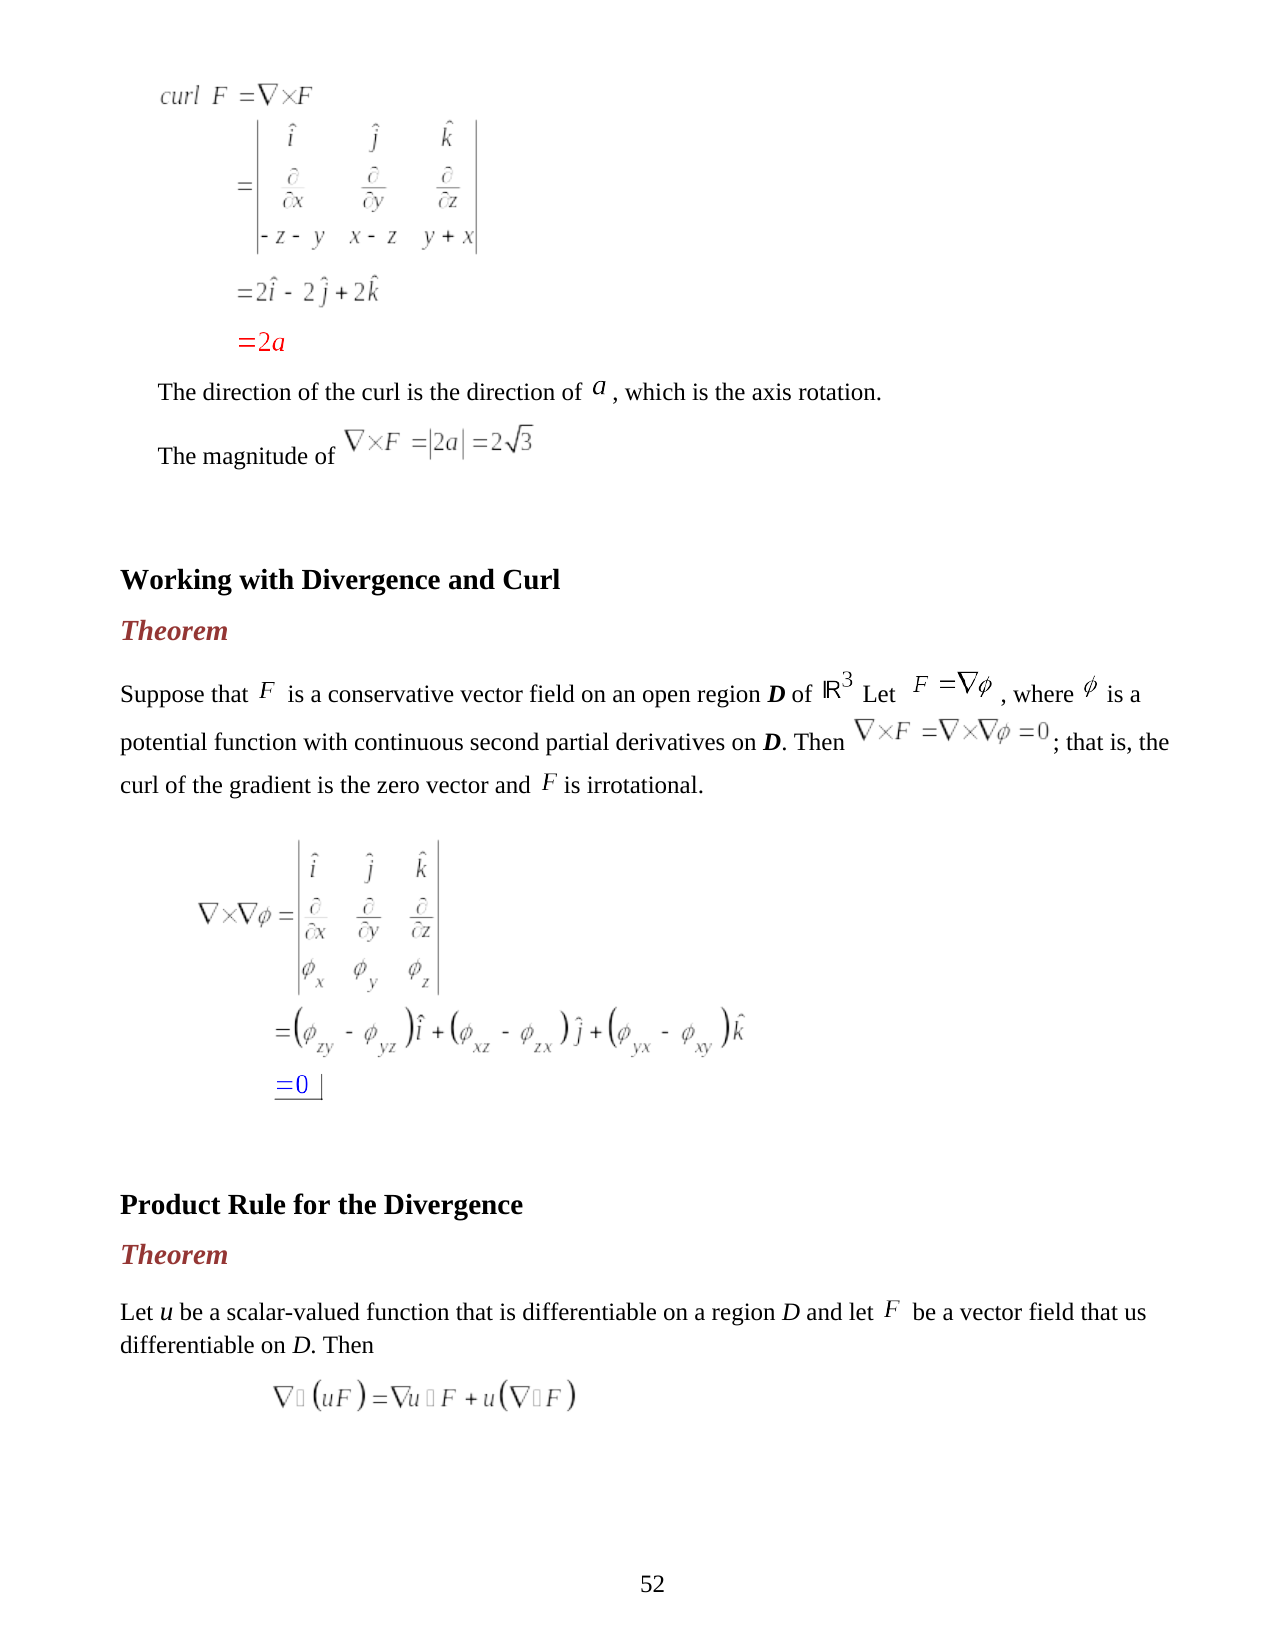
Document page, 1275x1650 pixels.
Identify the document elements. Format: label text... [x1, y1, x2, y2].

text Let u be a scalar-valued function that is differentiable on a region D and let be a vector field that us differentiable on D. Then [120, 1287, 1185, 1359]
text Suppose that is a conservative vector field on an open region D of Let , where is a potential function with continuous second partial derivatives on D. Then ; that is, the curl of the gradient is the zero vector and is irrotational. [120, 663, 1185, 799]
text Working with Divergence and Curl [120, 562, 1185, 596]
text The magnitude of [157, 420, 1185, 469]
text Product Rule for the Divergence [120, 1187, 1185, 1220]
text Theorem [120, 613, 1185, 646]
text Theorem [120, 1237, 1185, 1271]
text The direction of the curl is the direction of , which is the axis rotation. [157, 371, 1185, 406]
